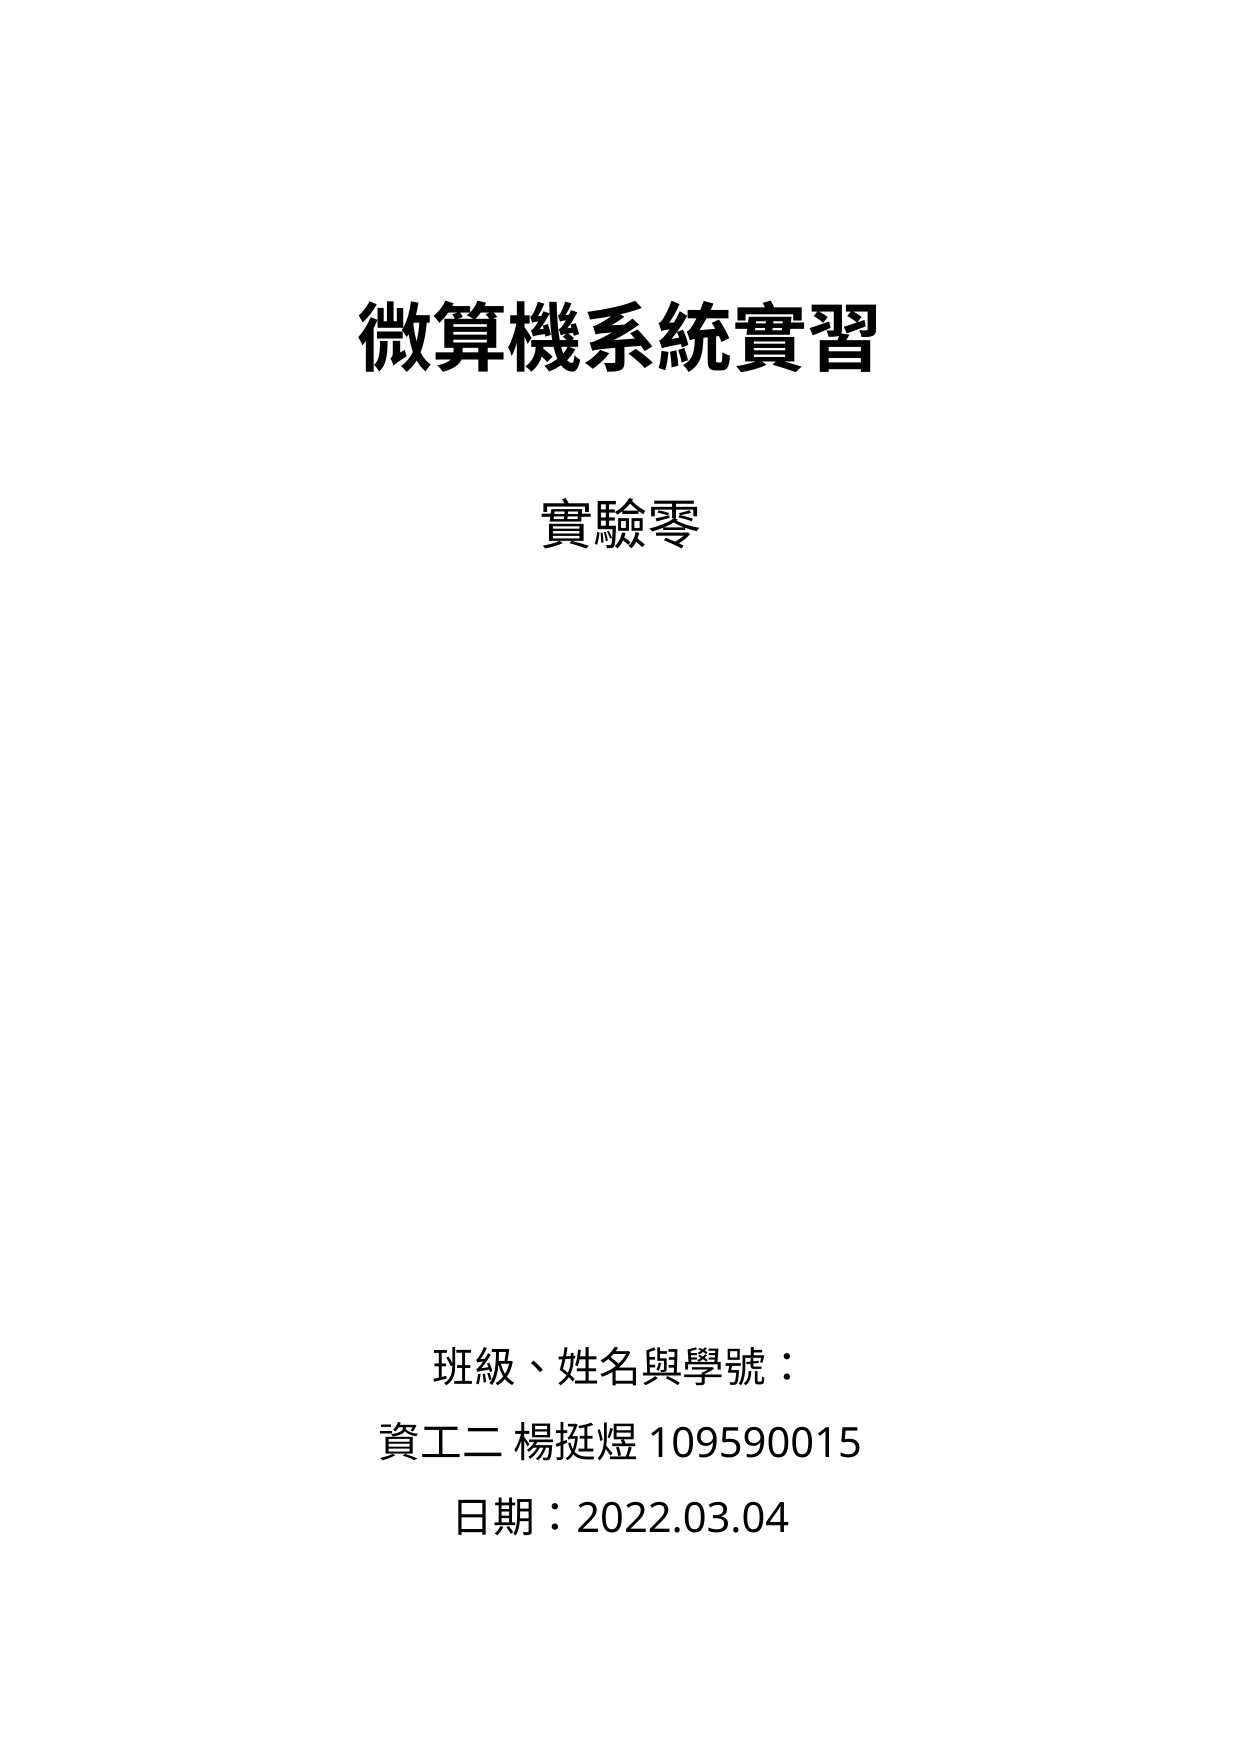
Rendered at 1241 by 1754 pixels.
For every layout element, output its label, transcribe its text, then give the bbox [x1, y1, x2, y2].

text 班級、姓名與學號： [187, 1327, 1053, 1402]
text 微算機系統實習 [187, 277, 1053, 389]
text 日期：2022.03.04 [187, 1477, 1053, 1552]
text 資工二 楊挺煜 109590015 [187, 1402, 1053, 1477]
text 實驗零 [187, 464, 1053, 577]
